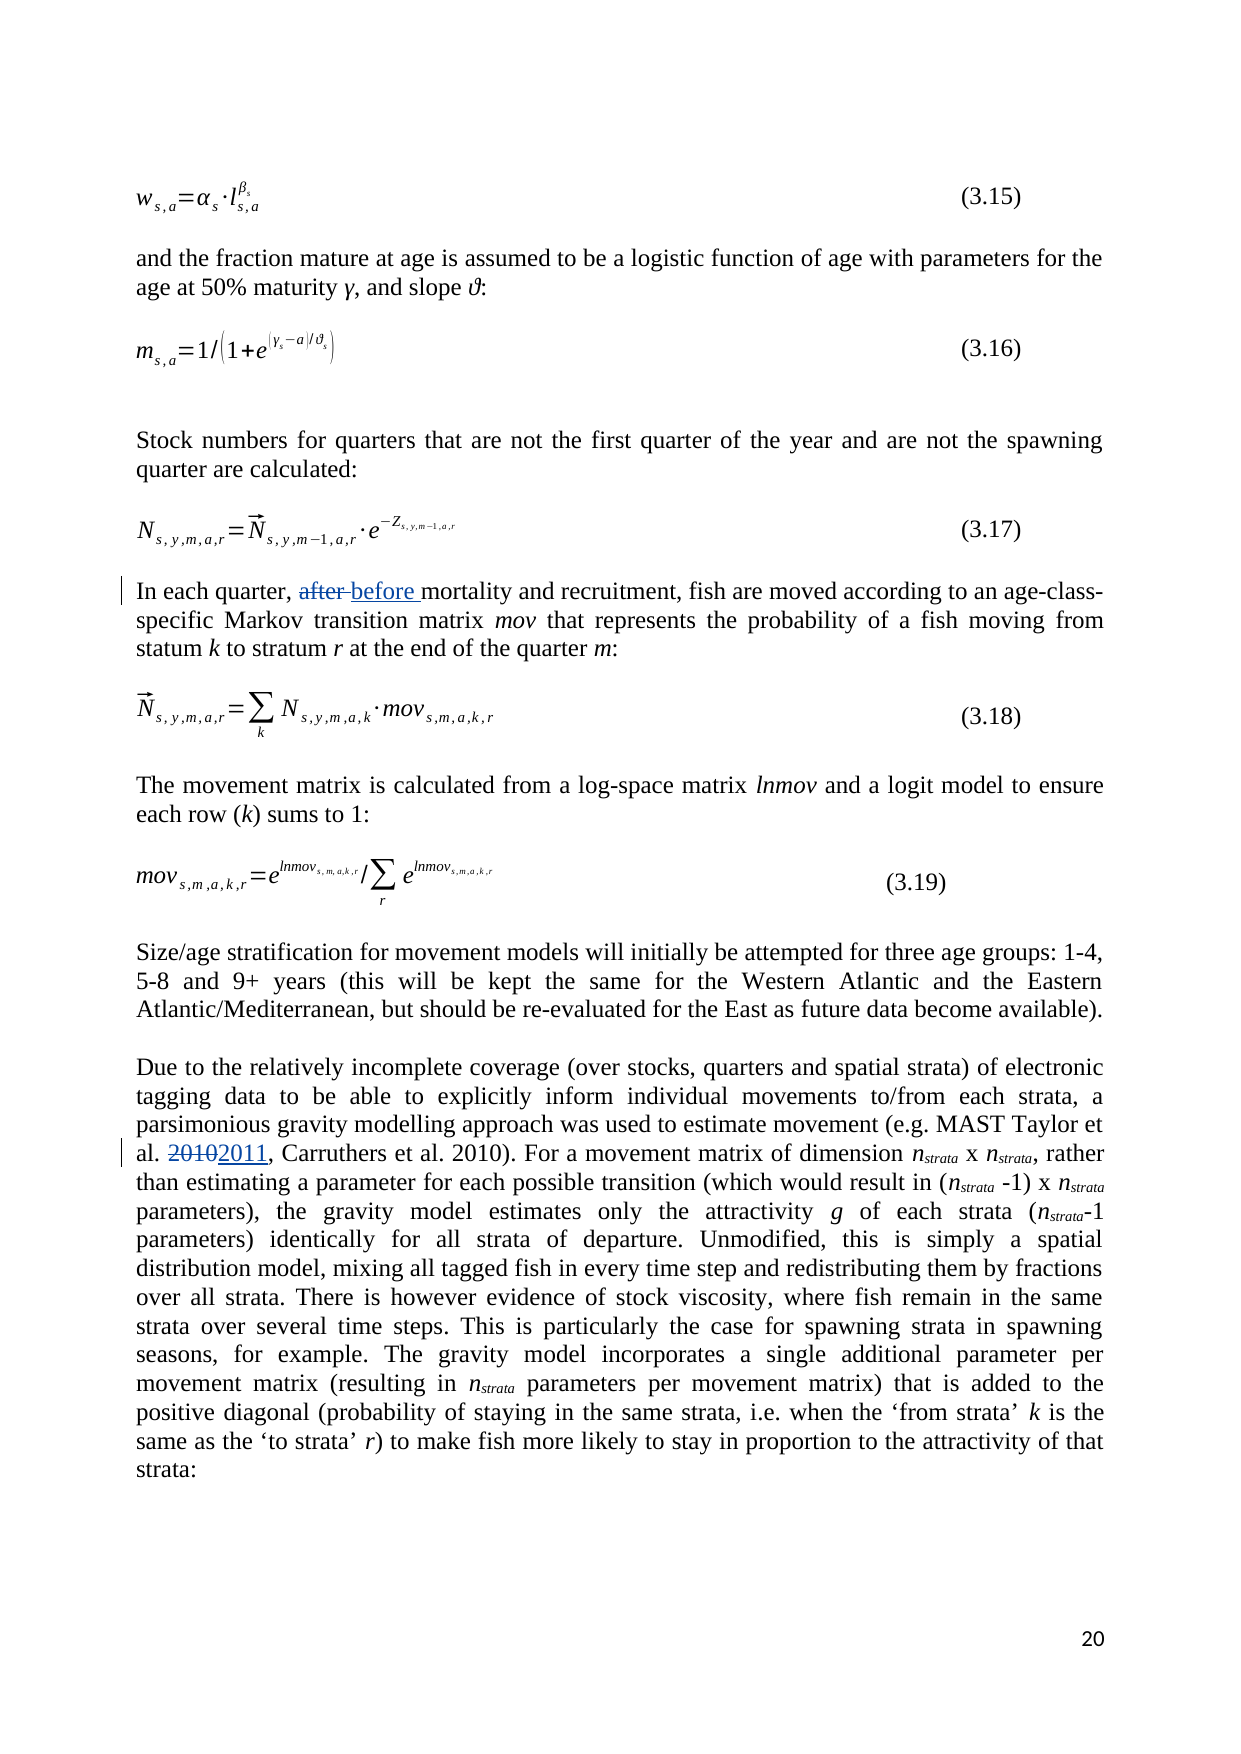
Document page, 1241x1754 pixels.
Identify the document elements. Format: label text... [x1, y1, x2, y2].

text The movement matrix is calculated from a log-space matrix lnmov and a logit model to ensure each row (k) sums to 1: [136, 771, 1104, 828]
text Stock numbers for quarters that are not the first quarter of the year and are not the spawning quarter are calculated: [136, 426, 1104, 483]
text Due to the relatively incomplete coverage (over stocks, quarters and spatial strata) of electronic tagging data to be able to explicitly inform individual movements to/from each strata, a parsimonious gravity modelling approach was used to estimate movement (e.g. MAST Taylor et al. , Carruthers et al. 2010). For a movement matrix of dimension nstrata x nstrata, rather than estimating a parameter for each possible transition (which would result in (nstrata -1) x nstrata parameters), the gravity model estimates only the attractivity g of each strata (nstrata-1 parameters) identically for all strata of departure. Unmodified, this is simply a spatial distribution model, mixing all tagged fish in every time step and redistributing them by fractions over all strata. There is however evidence of stock viscosity, where fish remain in the same strata over several time steps. This is particularly the case for spawning strata in spawning seasons, for example. The gravity model incorporates a single additional parameter per movement matrix (resulting in nstrata parameters per movement matrix) that is added to the positive diagonal (probability of staying in the same strata, i.e. when the ‘from strata’ k is the same as the ‘to strata’ r) to make fish more likely to stay in proportion to the attractivity of that strata: [136, 1052, 1104, 1483]
text Size/age stratification for movement models will initially be attempted for three age groups: 1-4, 5-8 and 9+ years (this will be kept the same for the Western Atlantic and the Eastern Atlantic/Mediterranean, but should be re-evaluated for the East as future data become available). [136, 937, 1104, 1023]
text (3.15) [136, 179, 1104, 214]
text In each quarter, mortality and recruitment, fish are moved according to an age-class-specific Markov transition matrix mov that represents the probability of a fish moving from statum k to stratum r at the end of the quarter m: [136, 576, 1104, 662]
text (3.18) [136, 691, 1104, 742]
text (3.16) [136, 329, 1104, 368]
text (3.17) [136, 512, 1104, 547]
text (3.19) [136, 857, 1104, 908]
text and the fraction mature at age is assumed to be a logistic function of age with parameters for the age at 50% maturity γ, and slope ϑ: [136, 243, 1104, 300]
